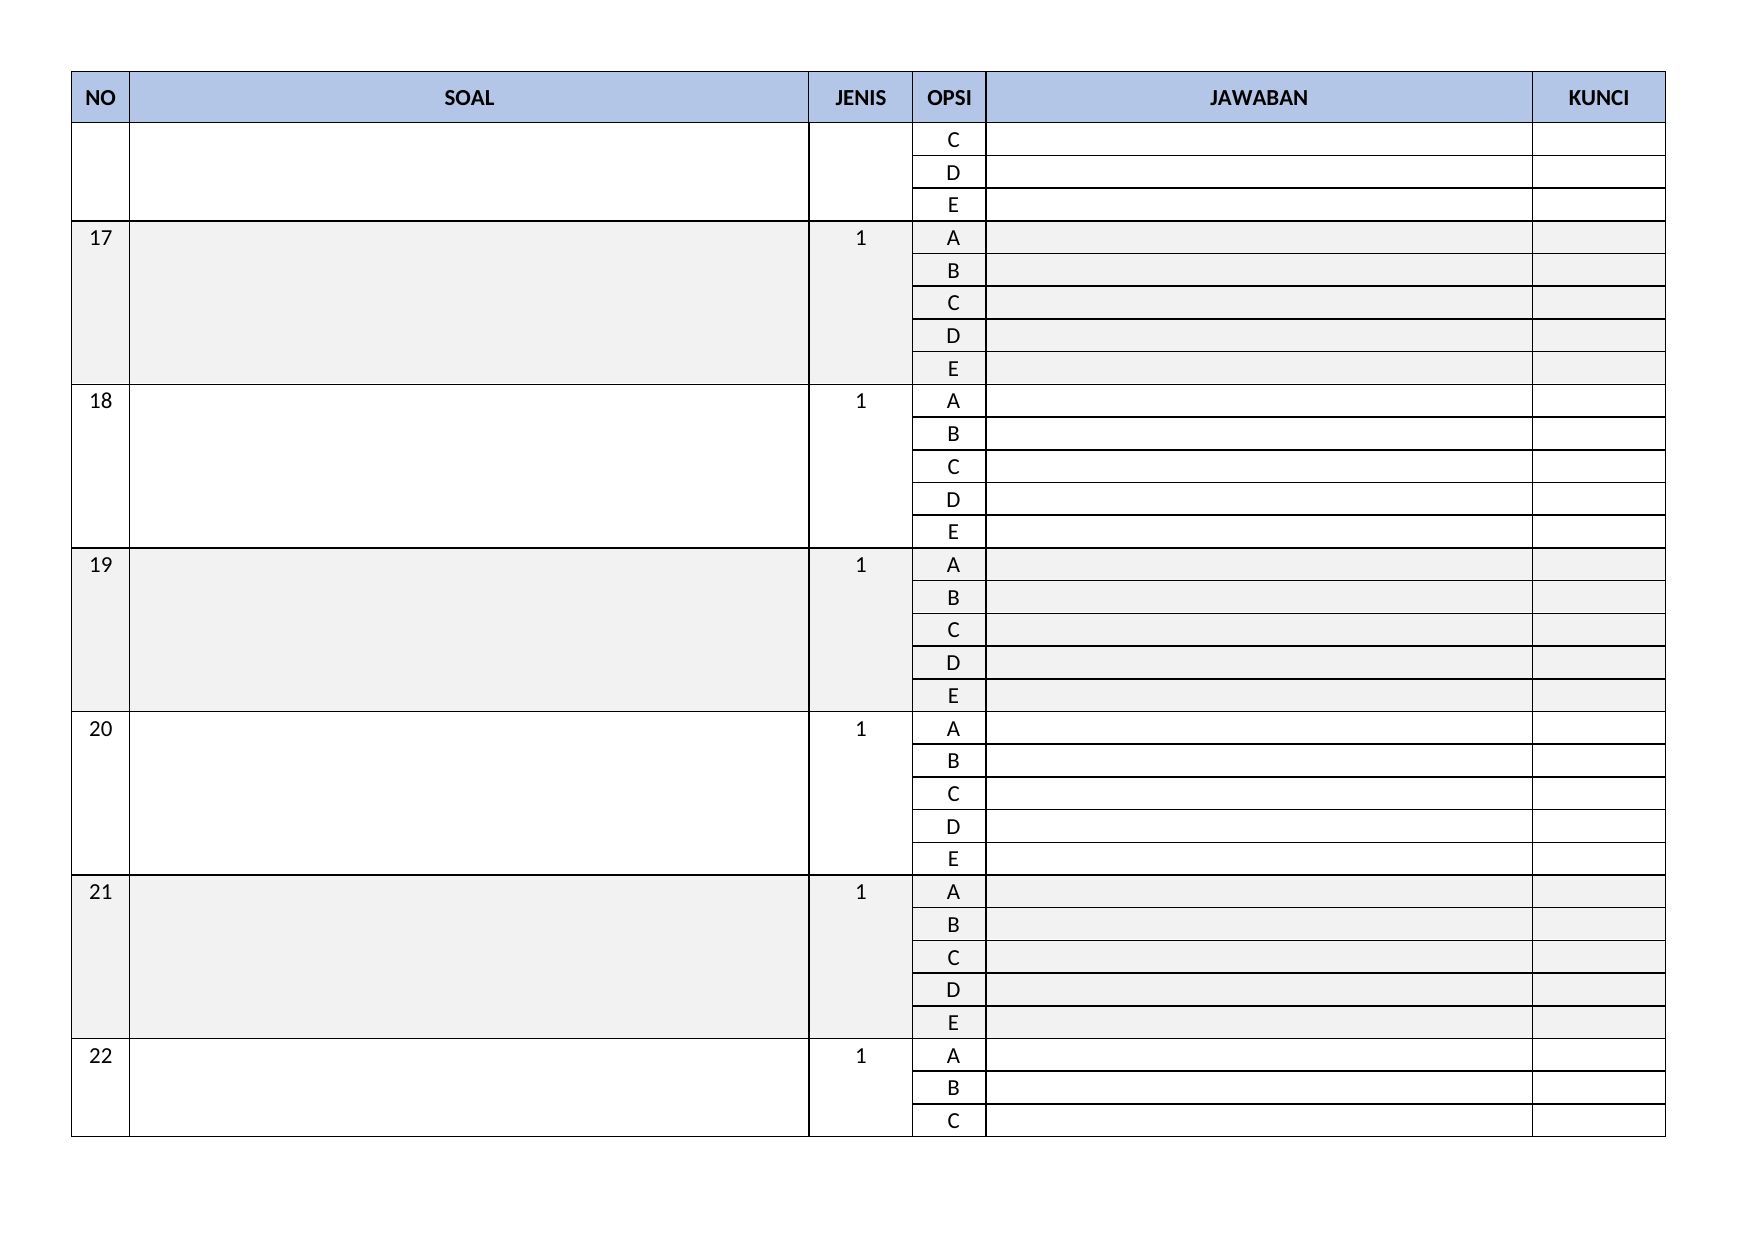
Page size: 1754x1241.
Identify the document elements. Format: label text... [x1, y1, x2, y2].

table_cell A [913, 222, 985, 253]
table_cell C [913, 778, 985, 809]
table_cell [987, 385, 1532, 416]
table_cell B [913, 1072, 985, 1103]
table_cell [987, 614, 1532, 645]
table_cell D [913, 483, 985, 514]
table_cell B [913, 254, 985, 285]
table_cell [1533, 451, 1665, 482]
table_cell [987, 876, 1532, 907]
table_header OPSI [913, 72, 985, 122]
table_cell [987, 1072, 1532, 1103]
table_cell [1533, 745, 1665, 776]
table_cell [1533, 614, 1665, 645]
table_cell [987, 1105, 1532, 1136]
table_cell [1533, 778, 1665, 809]
table_cell [987, 680, 1532, 711]
table_cell [1533, 516, 1665, 547]
table_cell C [913, 123, 985, 154]
table_cell B [913, 745, 985, 776]
table_cell D [913, 647, 985, 678]
table_cell B [913, 908, 985, 939]
table_cell 1 [810, 385, 912, 547]
table_cell B [913, 418, 985, 449]
table_cell D [913, 810, 985, 841]
table_cell [987, 843, 1532, 874]
table_cell [987, 451, 1532, 482]
table_cell [1533, 680, 1665, 711]
table_cell [1533, 581, 1665, 612]
table_cell [1533, 418, 1665, 449]
table_cell [1533, 320, 1665, 351]
table_cell 19 [72, 549, 129, 711]
table_cell [1533, 941, 1665, 972]
table_cell E [913, 516, 985, 547]
table_cell 1 [810, 222, 912, 383]
table_cell C [913, 287, 985, 318]
table_cell [987, 222, 1532, 253]
table_cell [1533, 1039, 1665, 1070]
table_cell 17 [72, 222, 129, 383]
table_cell [1533, 1007, 1665, 1038]
table_cell [1533, 1072, 1665, 1103]
table_cell A [913, 1039, 985, 1070]
table_cell [987, 647, 1532, 678]
table_cell E [913, 680, 985, 711]
table_cell 1 [810, 712, 912, 874]
table_header NO [72, 72, 129, 122]
table_cell [1533, 712, 1665, 743]
table_cell E [913, 189, 985, 220]
table_cell A [913, 549, 985, 580]
table_cell [130, 1039, 808, 1136]
table_cell [1533, 156, 1665, 187]
table_cell D [913, 974, 985, 1005]
table_cell [1533, 483, 1665, 514]
table_header JAWABAN [987, 72, 1532, 122]
table_cell [987, 483, 1532, 514]
table_cell [987, 549, 1532, 580]
table_cell [1533, 647, 1665, 678]
table_cell D [913, 320, 985, 351]
table_cell [130, 385, 808, 547]
table_cell C [913, 1105, 985, 1136]
table_cell 1 [810, 549, 912, 711]
table_cell 1 [810, 1039, 912, 1136]
table_cell [987, 974, 1532, 1005]
table_cell [1533, 287, 1665, 318]
table_cell A [913, 876, 985, 907]
table_cell B [913, 581, 985, 612]
table_cell [987, 254, 1532, 285]
table_cell [1533, 123, 1665, 154]
table_cell [987, 712, 1532, 743]
table_cell C [913, 614, 985, 645]
table_cell 18 [72, 385, 129, 547]
table_cell E [913, 843, 985, 874]
table_cell [987, 516, 1532, 547]
table_cell A [913, 385, 985, 416]
table_cell [1533, 876, 1665, 907]
table_cell [987, 189, 1532, 220]
table_cell [987, 908, 1532, 939]
table_cell [1533, 974, 1665, 1005]
table_cell [987, 941, 1532, 972]
table_cell [1533, 908, 1665, 939]
table_cell [987, 418, 1532, 449]
table_cell [987, 1039, 1532, 1070]
table_cell E [913, 1007, 985, 1038]
table_cell [130, 712, 808, 874]
table_cell [987, 778, 1532, 809]
table_cell [1533, 352, 1665, 383]
table_cell [987, 123, 1532, 154]
table_cell [1533, 843, 1665, 874]
table_cell A [913, 712, 985, 743]
table_cell [130, 876, 808, 1038]
table_cell [987, 287, 1532, 318]
table_cell [130, 222, 808, 383]
table_cell 20 [72, 712, 129, 874]
table_cell [1533, 254, 1665, 285]
table_cell [1533, 549, 1665, 580]
table_cell C [913, 941, 985, 972]
table_cell [1533, 222, 1665, 253]
table_cell E [913, 352, 985, 383]
table_cell [987, 1007, 1532, 1038]
table_cell [1533, 189, 1665, 220]
table_cell [130, 549, 808, 711]
table_cell C [913, 451, 985, 482]
table_cell [1533, 1105, 1665, 1136]
table_cell 21 [72, 876, 129, 1038]
table_cell 22 [72, 1039, 129, 1136]
table_cell [1533, 385, 1665, 416]
table_header JENIS [809, 72, 912, 122]
table_cell [1533, 810, 1665, 841]
table_cell [987, 320, 1532, 351]
table_cell D [913, 156, 985, 187]
table_cell [987, 352, 1532, 383]
table_cell [987, 745, 1532, 776]
table_cell [987, 581, 1532, 612]
table_cell [987, 810, 1532, 841]
table_header KUNCI [1533, 72, 1665, 122]
table_header SOAL [130, 72, 808, 122]
table_cell 1 [810, 876, 912, 1038]
table_cell [987, 156, 1532, 187]
